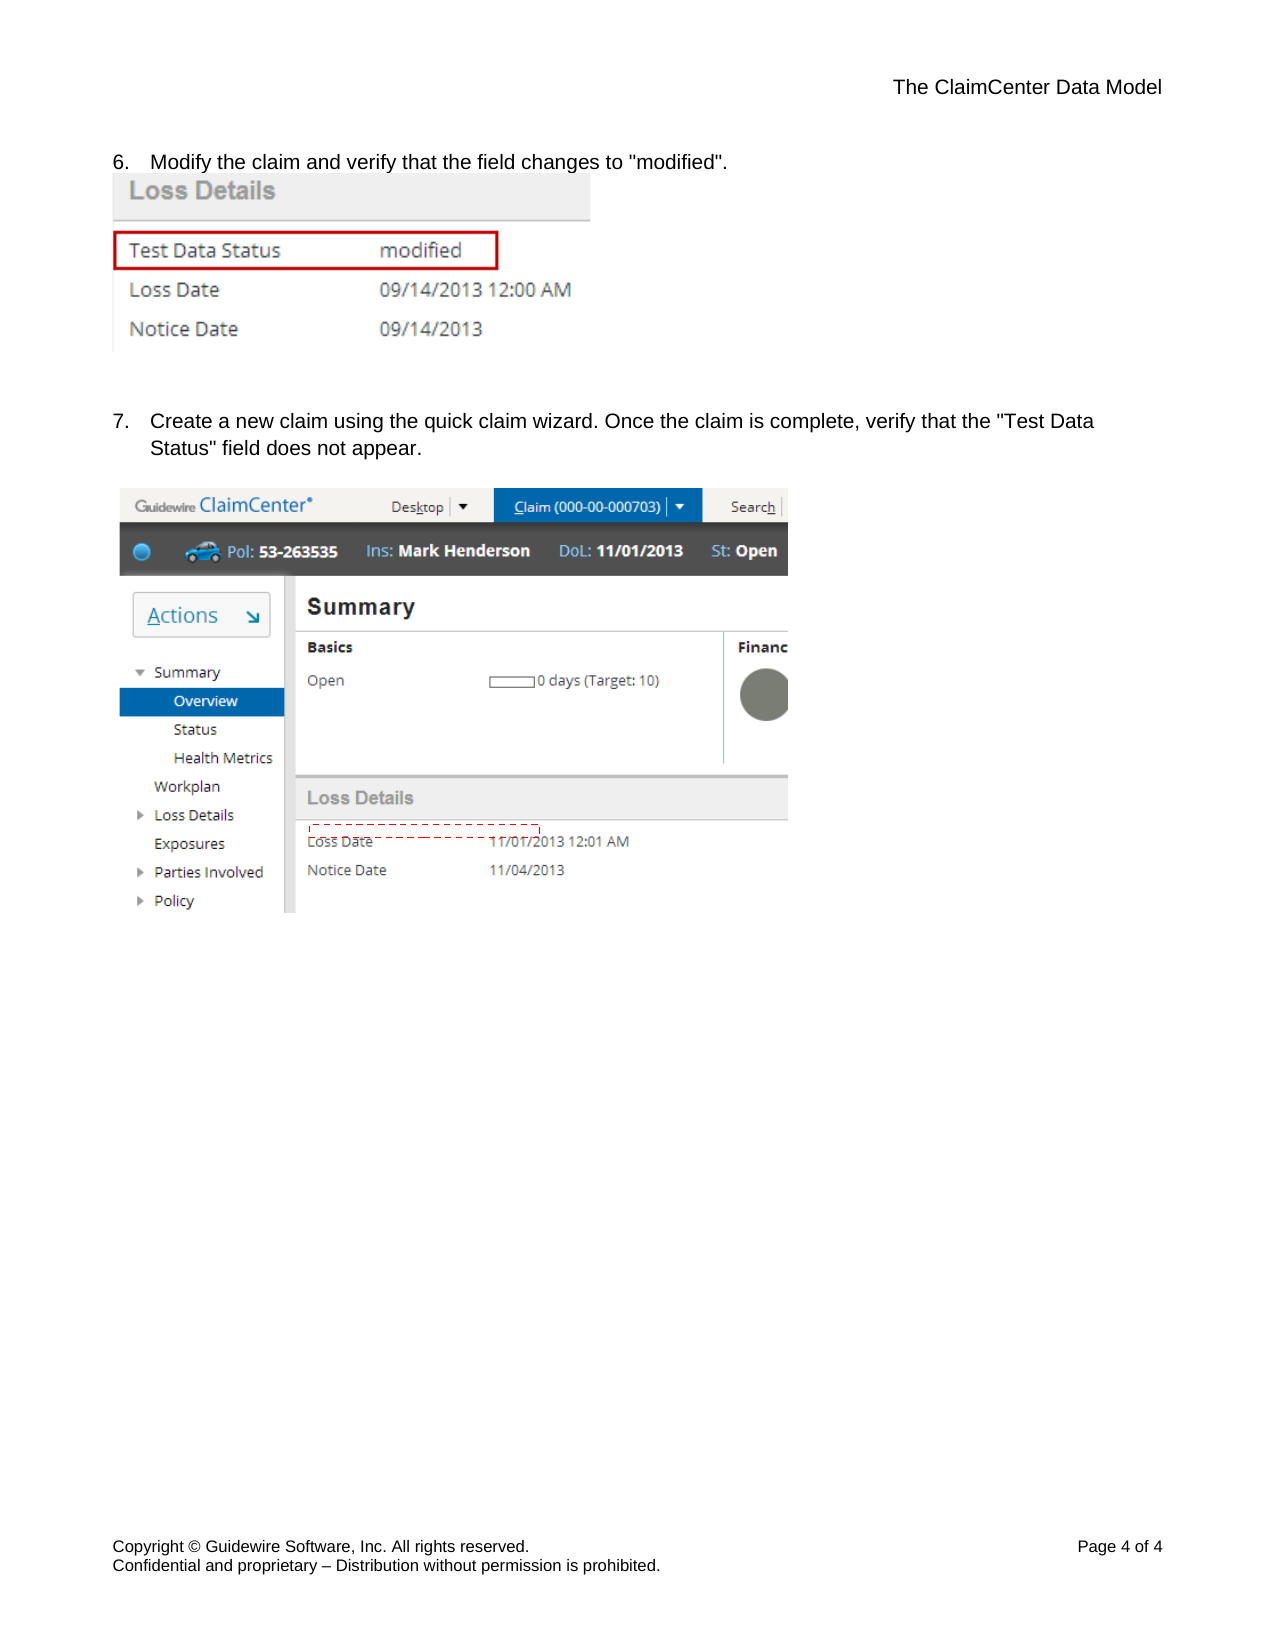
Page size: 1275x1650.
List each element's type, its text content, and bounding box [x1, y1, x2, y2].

picture [112, 173, 591, 352]
picture [119, 488, 788, 913]
text Create a new claim using the quick claim wizard. Once the claim is complete, verify that the "Test Data Status" field does not appear. [112, 406, 1162, 460]
text Modify the claim and verify that the field changes to "modified". [112, 147, 1162, 174]
